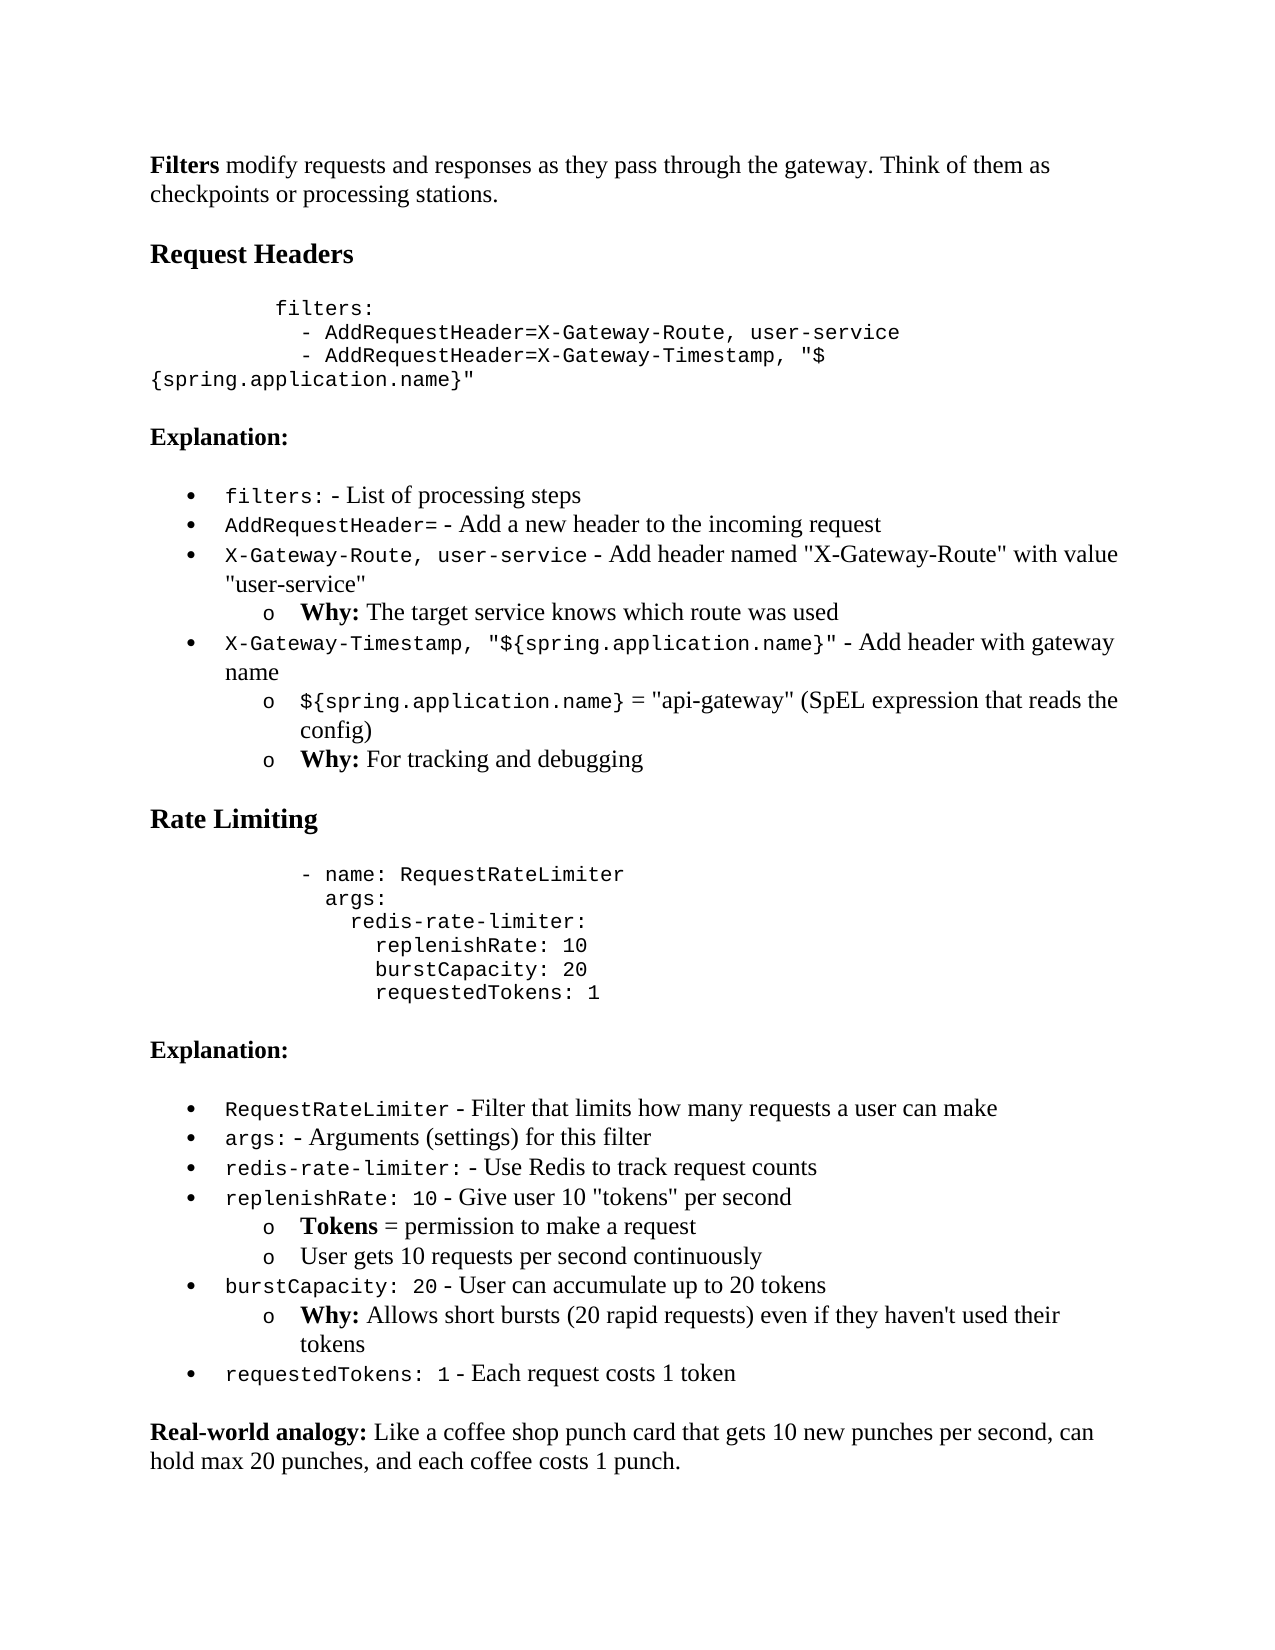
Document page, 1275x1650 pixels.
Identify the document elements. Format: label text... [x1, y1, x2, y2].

list redis-rate-limiter: - Use Redis to track request counts [187, 1152, 1125, 1182]
list Why: The target service knows which route was used [262, 597, 1125, 627]
list RequestRateLimiter - Filter that limits how many requests a user can make [187, 1093, 1125, 1122]
text Request Headers [150, 237, 1125, 269]
text - AddRequestHeader=X-Gateway-Timestamp, "${spring.application.name}" [150, 346, 1125, 393]
text - name: RequestRateLimiter [150, 864, 1125, 888]
text redis-rate-limiter: [150, 911, 1125, 935]
list AddRequestHeader= - Add a new header to the incoming request [187, 509, 1125, 539]
list User gets 10 requests per second continuously [262, 1241, 1125, 1270]
text Explanation: [150, 1035, 1125, 1064]
list replenishRate: 10 - Give user 10 "tokens" per second [187, 1182, 1125, 1211]
text requestedTokens: 1 [150, 982, 1125, 1006]
list X-Gateway-Route, user-service - Add header named "X-Gateway-Route" with value "user-service" [187, 539, 1125, 597]
text Real-world analogy: Like a coffee shop punch card that gets 10 new punches per second, can hold max 20 punches, and each coffee costs 1 punch. [150, 1417, 1125, 1474]
list args: - Arguments (settings) for this filter [187, 1122, 1125, 1152]
list filters: - List of processing steps [187, 480, 1125, 509]
text Explanation: [150, 422, 1125, 451]
text Rate Limiting [150, 802, 1125, 835]
list burstCapacity: 20 - User can accumulate up to 20 tokens [187, 1270, 1125, 1300]
list Why: Allows short bursts (20 rapid requests) even if they haven't used their tokens [262, 1300, 1125, 1358]
list Why: For tracking and debugging [262, 744, 1125, 773]
text filters: [150, 298, 1125, 322]
text - AddRequestHeader=X-Gateway-Route, user-service [150, 322, 1125, 346]
text args: [150, 888, 1125, 911]
text Filters modify requests and responses as they pass through the gateway. Think of them as checkpoints or processing stations. [150, 150, 1125, 207]
list X-Gateway-Timestamp, "${spring.application.name}" - Add header with gateway name [187, 627, 1125, 685]
list requestedTokens: 1 - Each request costs 1 token [187, 1358, 1125, 1388]
text replenishRate: 10 [150, 935, 1125, 958]
list Tokens = permission to make a request [262, 1211, 1125, 1241]
text burstCapacity: 20 [150, 958, 1125, 982]
list ${spring.application.name} = "api-gateway" (SpEL expression that reads the config) [262, 685, 1125, 744]
